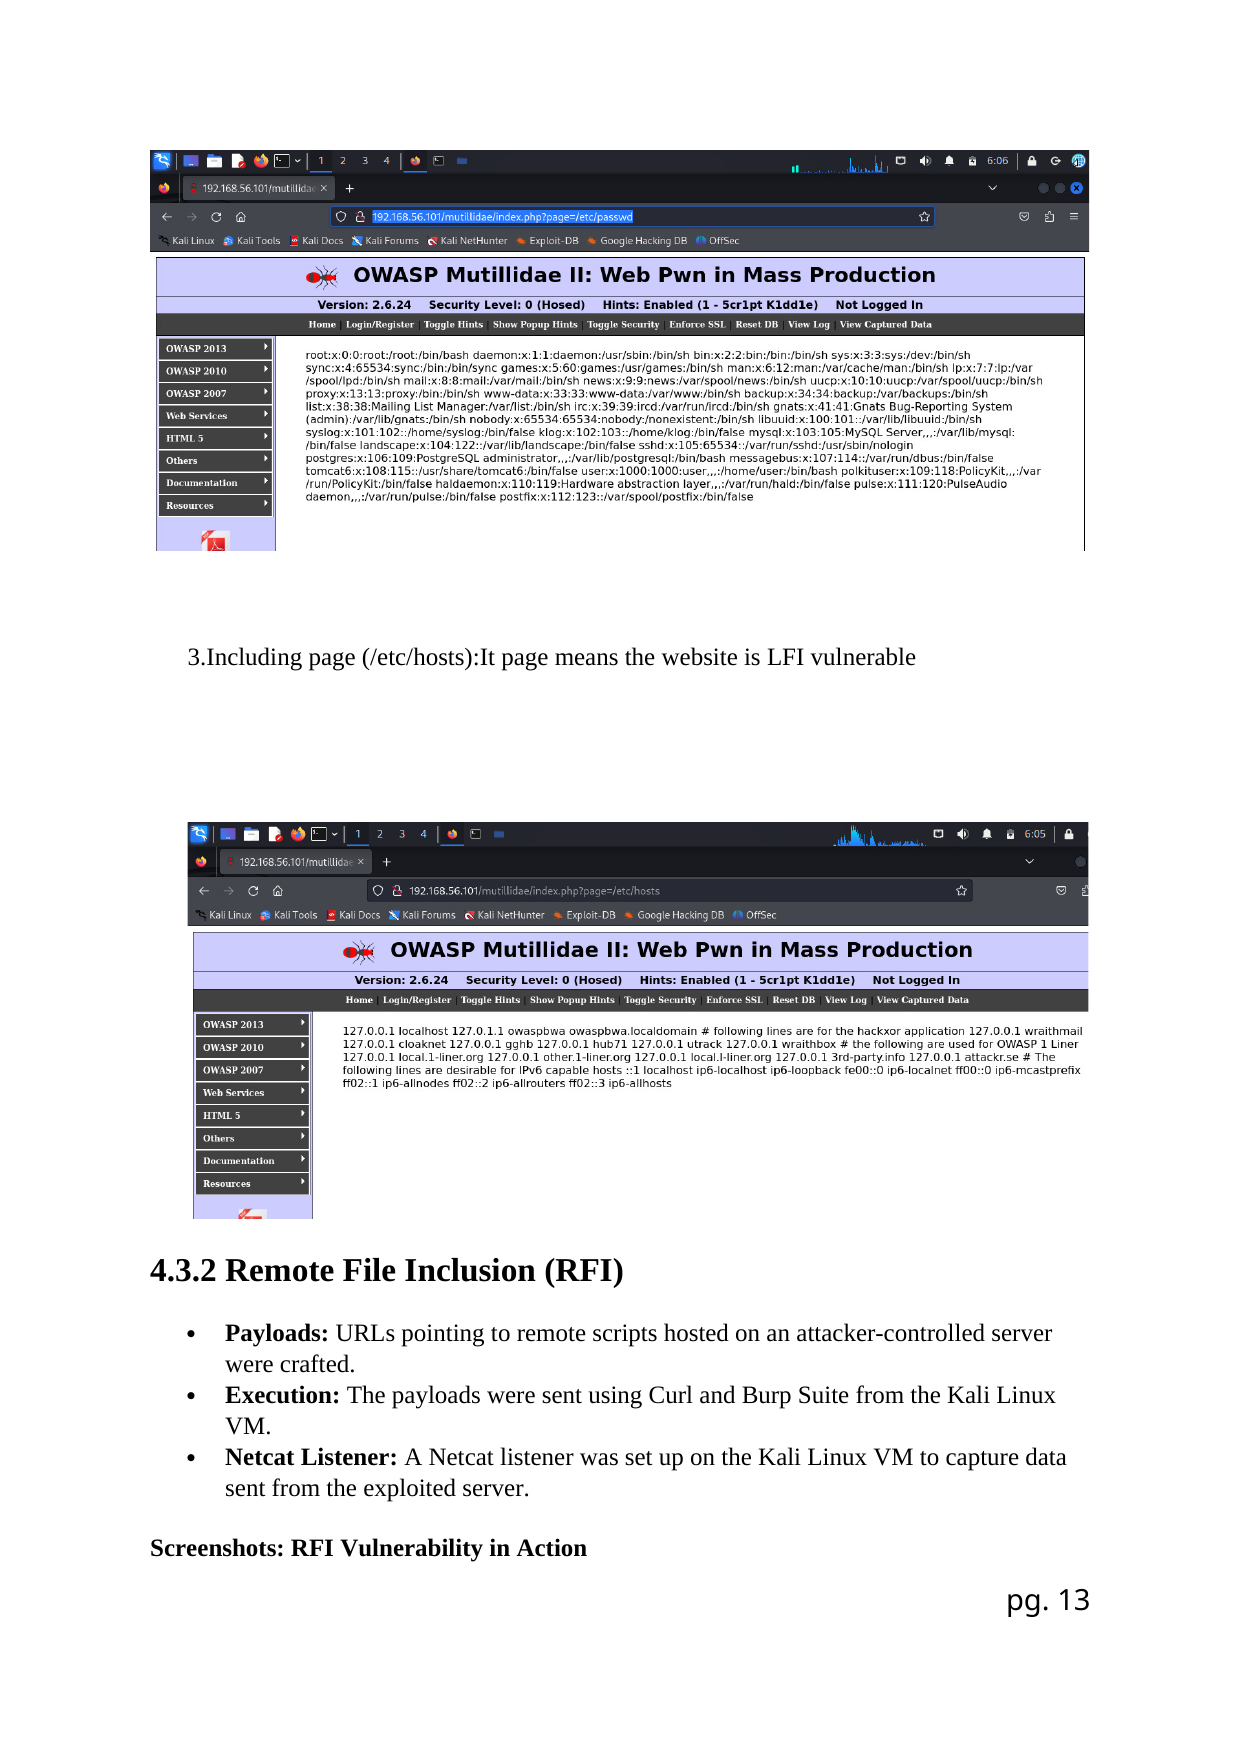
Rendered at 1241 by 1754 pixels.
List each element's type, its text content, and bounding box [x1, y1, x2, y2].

list Execution: The payloads were sent using Curl and Burp Suite from the Kali Linux VM. [187, 1380, 1090, 1440]
text 3.Including page (/etc/hosts):It page means the website is LFI vulnerable [150, 642, 1090, 670]
list Payloads: URLs pointing to remote scripts hosted on an attacker-controlled server were crafted. [187, 1318, 1090, 1378]
text 4.3.2 Remote File Inclusion (RFI) [150, 1250, 1090, 1289]
picture [187, 822, 1089, 1219]
list Netcat Listener: A Netcat listener was set up on the Kali Linux VM to capture data sent from the exploited server. [187, 1442, 1090, 1502]
text Screenshots: RFI Vulnerability in Action [150, 1533, 1090, 1562]
picture [150, 150, 1090, 551]
